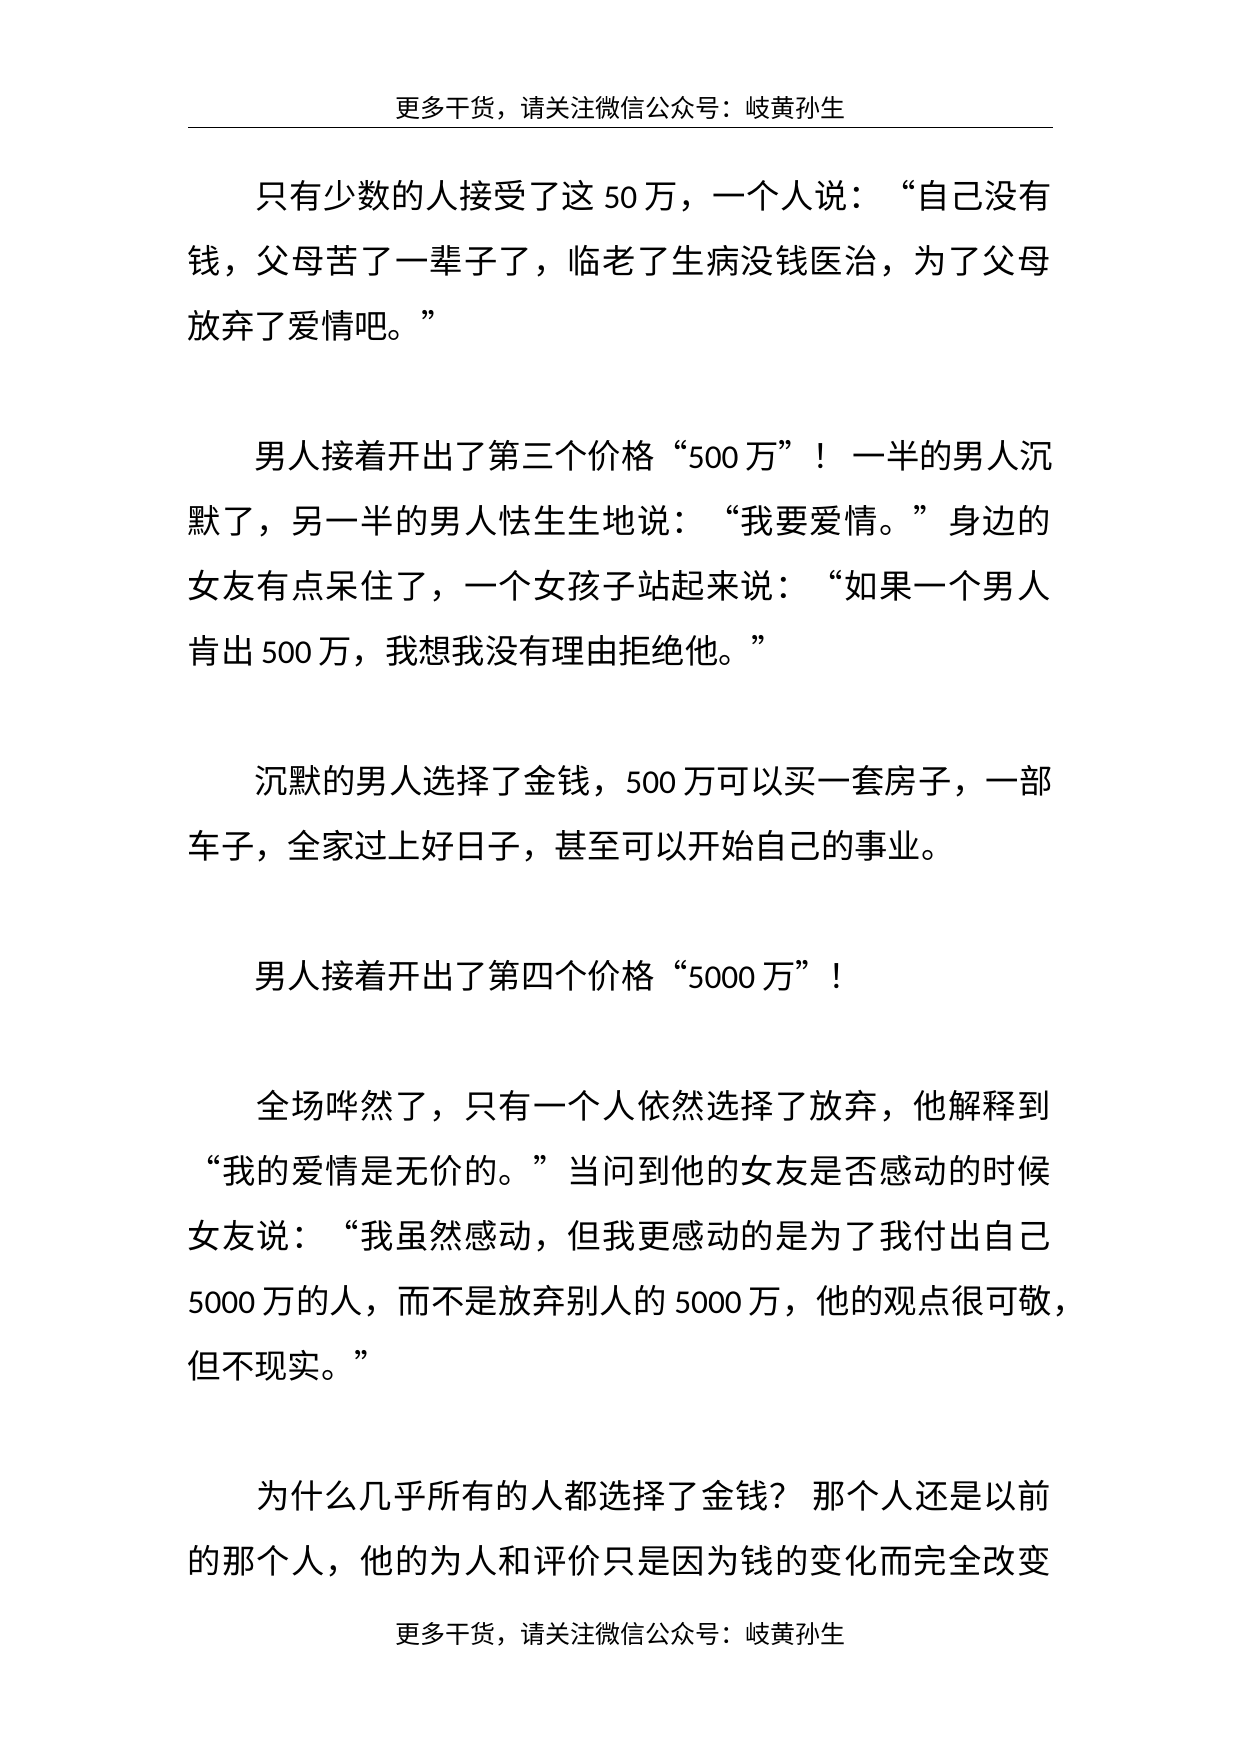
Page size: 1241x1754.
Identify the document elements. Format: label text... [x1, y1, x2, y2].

text 男人接着开出了第四个价格“5000万”！ [187, 942, 1053, 1007]
text 全场哗然了，只有一个人依然选择了放弃，他解释到：“我的爱情是无价的。”当问到他的女友是否感动的时候，女友说：“我虽然感动，但我更感动的是为了我付出自己5000万的人，而不是放弃别人的5000万，他的观点很可敬，但不现实。” [187, 1072, 1053, 1397]
text 男人接着开出了第三个价格“500万”！ 一半的男人沉默了，另一半的男人怯生生地说：“我要爱情。”身边的女友有点呆住了，一个女孩子站起来说：“如果一个男人肯出500万，我想我没有理由拒绝他。” [187, 422, 1053, 682]
text 沉默的男人选择了金钱，500万可以买一套房子，一部车子，全家过上好日子，甚至可以开始自己的事业。 [187, 747, 1053, 877]
text 只有少数的人接受了这50万，一个人说：“自己没有钱，父母苦了一辈子了，临老了生病没钱医治，为了父母，放弃了爱情吧。” [187, 162, 1053, 357]
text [187, 1462, 1053, 1592]
